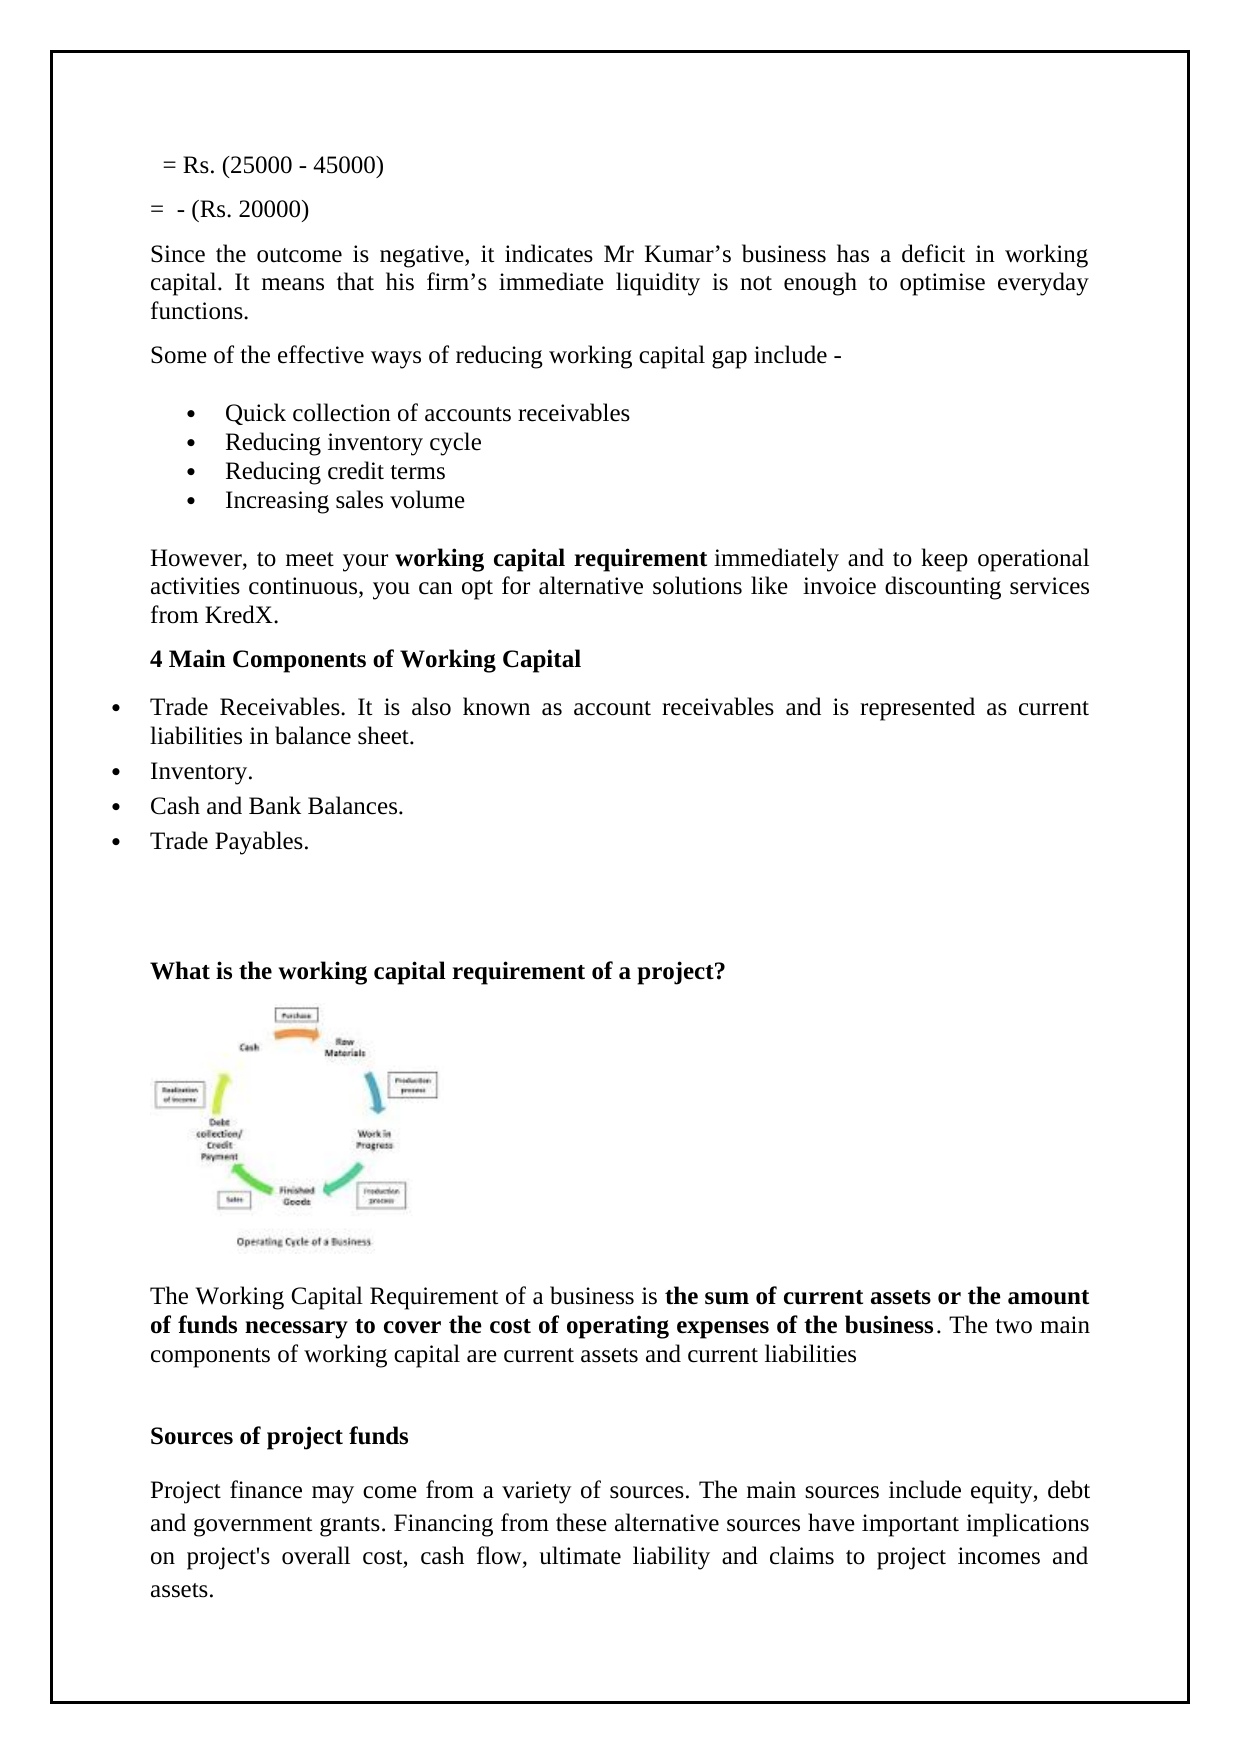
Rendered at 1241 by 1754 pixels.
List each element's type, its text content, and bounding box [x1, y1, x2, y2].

text 4 Main Components of Working Capital [150, 644, 1090, 673]
list Increasing sales volume [187, 485, 1090, 513]
list Cash and Bank Balances. [112, 791, 1090, 819]
text Sources of project funds [150, 1421, 1090, 1450]
text What is the working capital requirement of a project? [150, 956, 1090, 984]
list Quick collection of accounts receivables [187, 398, 1090, 427]
text Project finance may come from a variety of sources. The main sources include equity, debt and government grants. Financing from these alternative sources have important implications on project's overall cost, cash flow, ultimate liability and claims to project incomes and assets. [150, 1570, 1090, 1603]
text However, to meet your working capital requirement immediately and to keep operational activities continuous, you can opt for alternative solutions like invoice discounting services from KredX. [150, 543, 1090, 629]
list Reducing credit terms [187, 456, 1090, 485]
text = Rs. (25000 - 45000) [150, 150, 1090, 179]
text The Working Capital Requirement of a business is the sum of current assets or the amount of funds necessary to cover the cost of operating expenses of the business. The two main components of working capital are current assets and current liabilities [150, 1281, 1090, 1368]
picture [150, 1003, 444, 1254]
text = - (Rs. 20000) [150, 194, 1090, 223]
text Since the outcome is negative, it indicates Mr Kumar’s business has a deficit in working capital. It means that his firm’s immediate liquidity is not enough to optimise everyday functions. [150, 239, 1090, 325]
text Some of the effective ways of reducing working capital gap include - [150, 341, 1090, 369]
list Reducing inventory cycle [187, 427, 1090, 456]
list Trade Payables. [112, 826, 1090, 854]
list Trade Receivables. It is also known as account receivables and is represented as current liabilities in balance sheet. [112, 692, 1090, 749]
list Inventory. [112, 756, 1090, 784]
